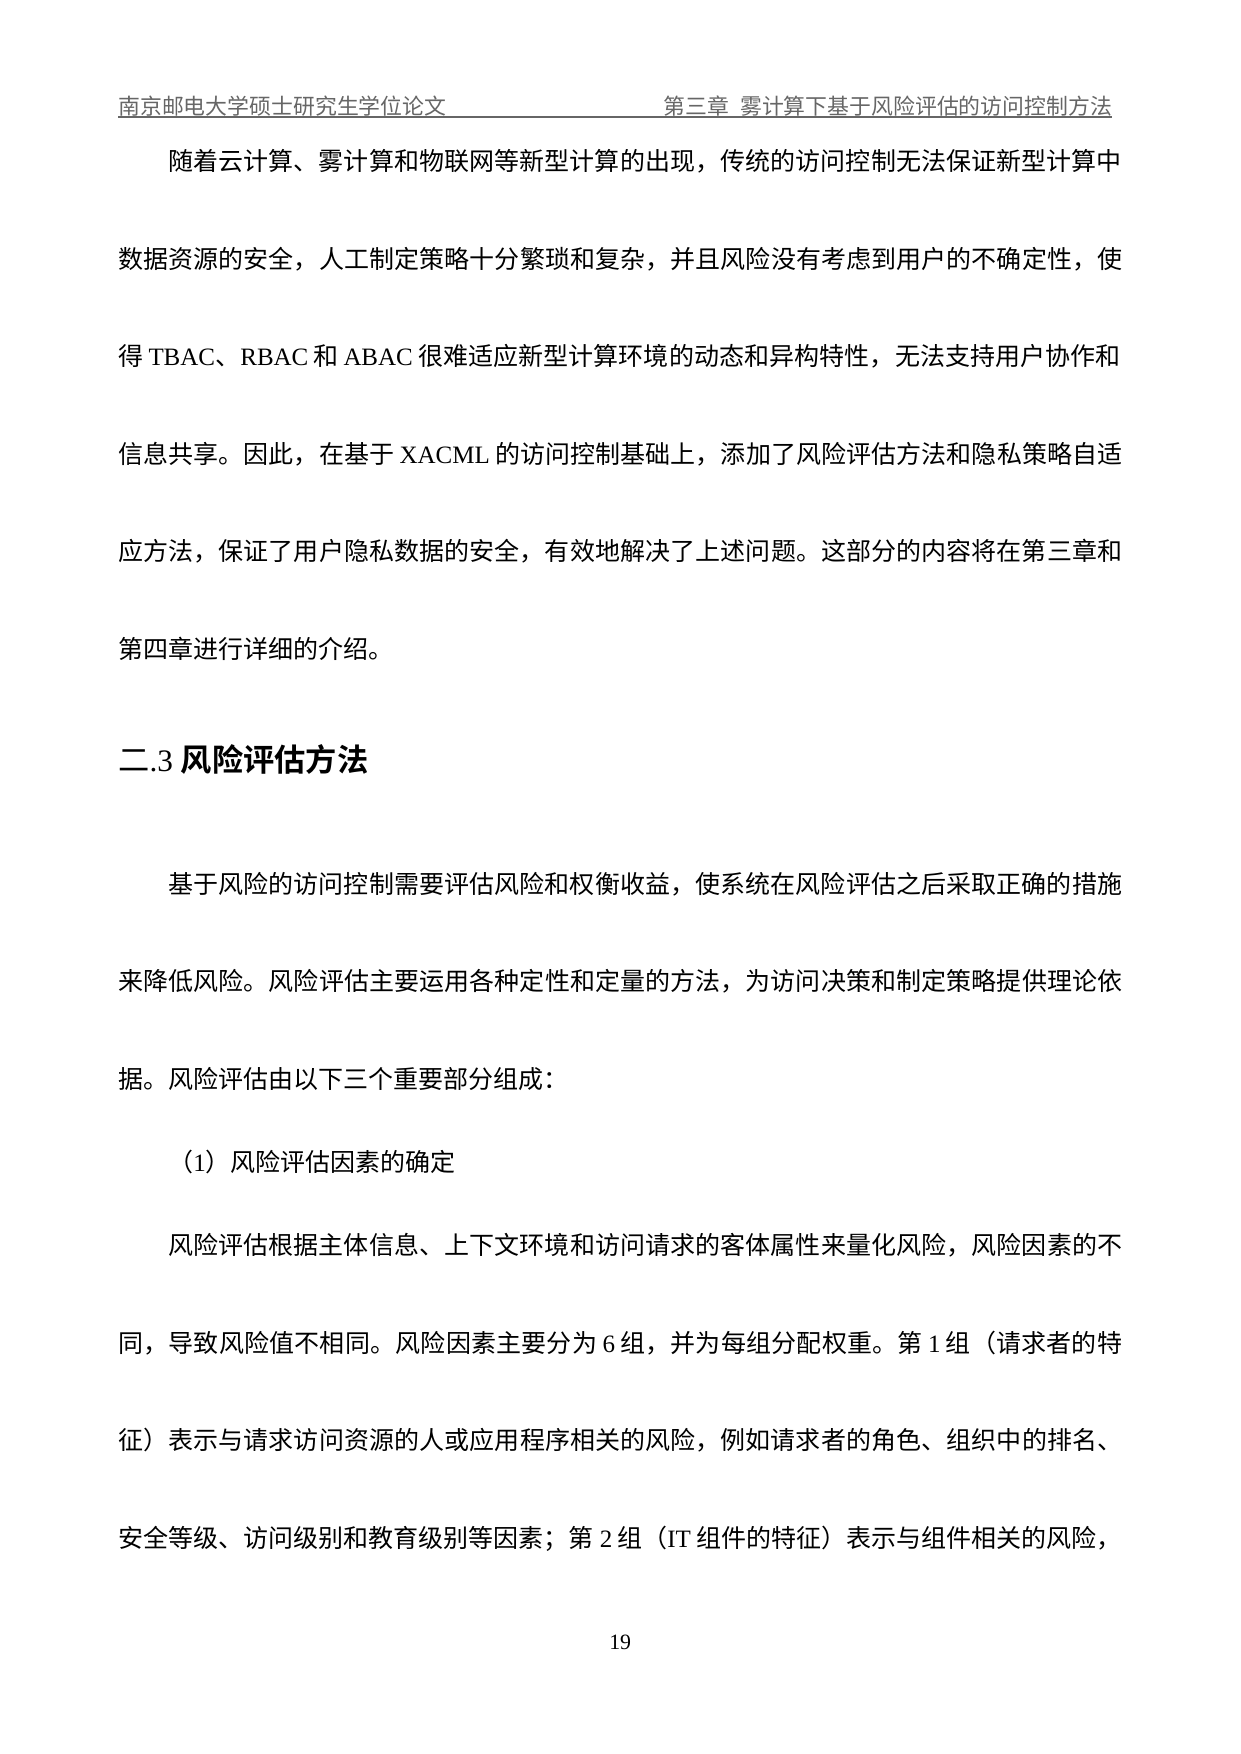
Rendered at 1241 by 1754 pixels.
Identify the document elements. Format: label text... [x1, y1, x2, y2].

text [118, 1211, 1122, 1569]
list 风险评估因素的确定 [118, 1128, 1122, 1193]
text 风险评估方法 [118, 725, 1122, 790]
text 基于风险的访问控制需要评估风险和权衡收益，使系统在风险评估之后采取正确的措施来降低风险。风险评估主要运用各种定性和定量的方法，为访问决策和制定策略提供理论依据。风险评估由以下三个重要部分组成： [118, 850, 1122, 1110]
text 随着云计算、雾计算和物联网等新型计算的出现，传统的访问控制无法保证新型计算中数据资源的安全，人工制定策略十分繁琐和复杂，并且风险没有考虑到用户的不确定性，使得TBAC、RBAC和ABAC很难适应新型计算环境的动态和异构特性，无法支持用户协作和信息共享。因此，在基于XACML的访问控制基础上，添加了风险评估方法和隐私策略自适应方法，保证了用户隐私数据的安全，有效地解决了上述问题。这部分的内容将在第三章和第四章进行详细的介绍。 [118, 127, 1122, 680]
